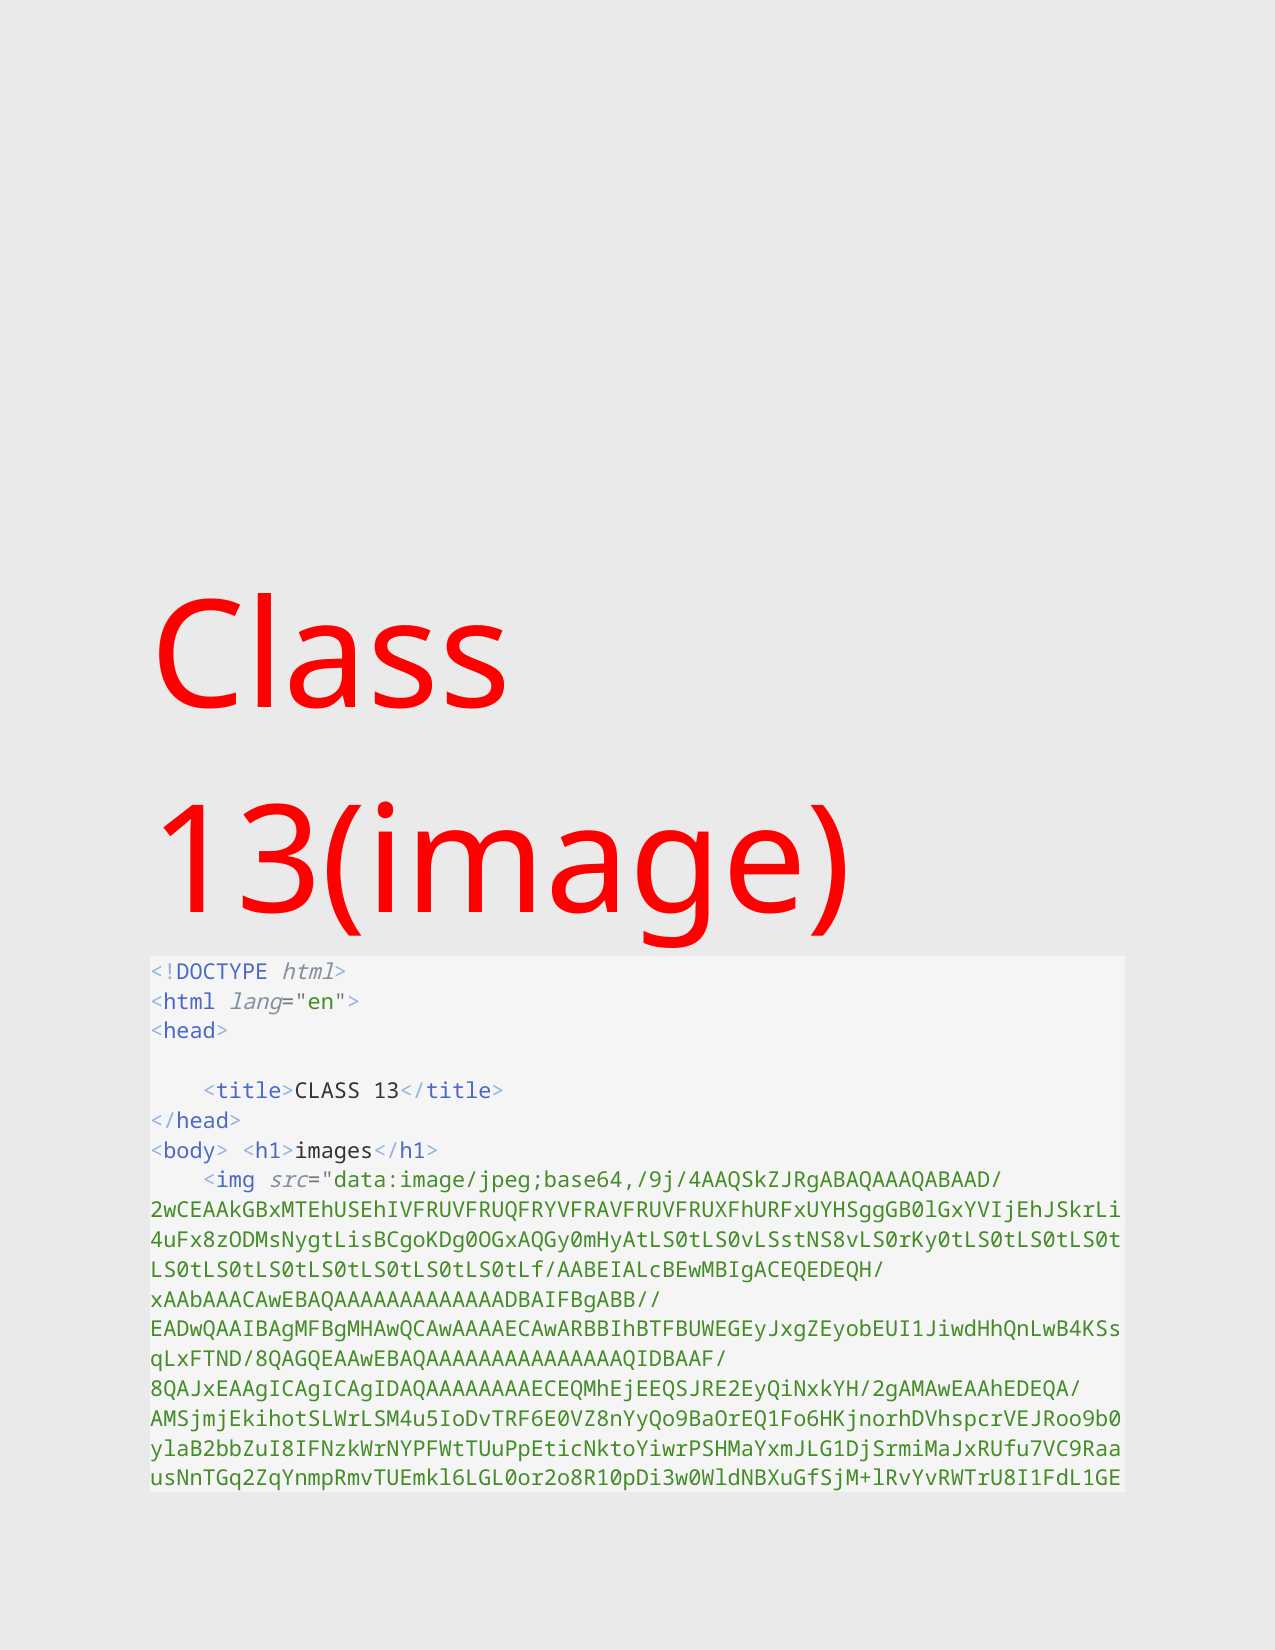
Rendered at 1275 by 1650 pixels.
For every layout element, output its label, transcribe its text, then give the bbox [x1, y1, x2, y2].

text <body> <h1>images</h1> [150, 1135, 1125, 1164]
text </head> [150, 1105, 1125, 1135]
text <head> [150, 1016, 1125, 1045]
text <title>CLASS 13</title> [150, 1075, 1125, 1105]
text <!DOCTYPE html> [150, 956, 1125, 986]
text Class 13(image) [150, 547, 1125, 956]
text <html lang="en"> [150, 986, 1125, 1016]
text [150, 1164, 1125, 1492]
